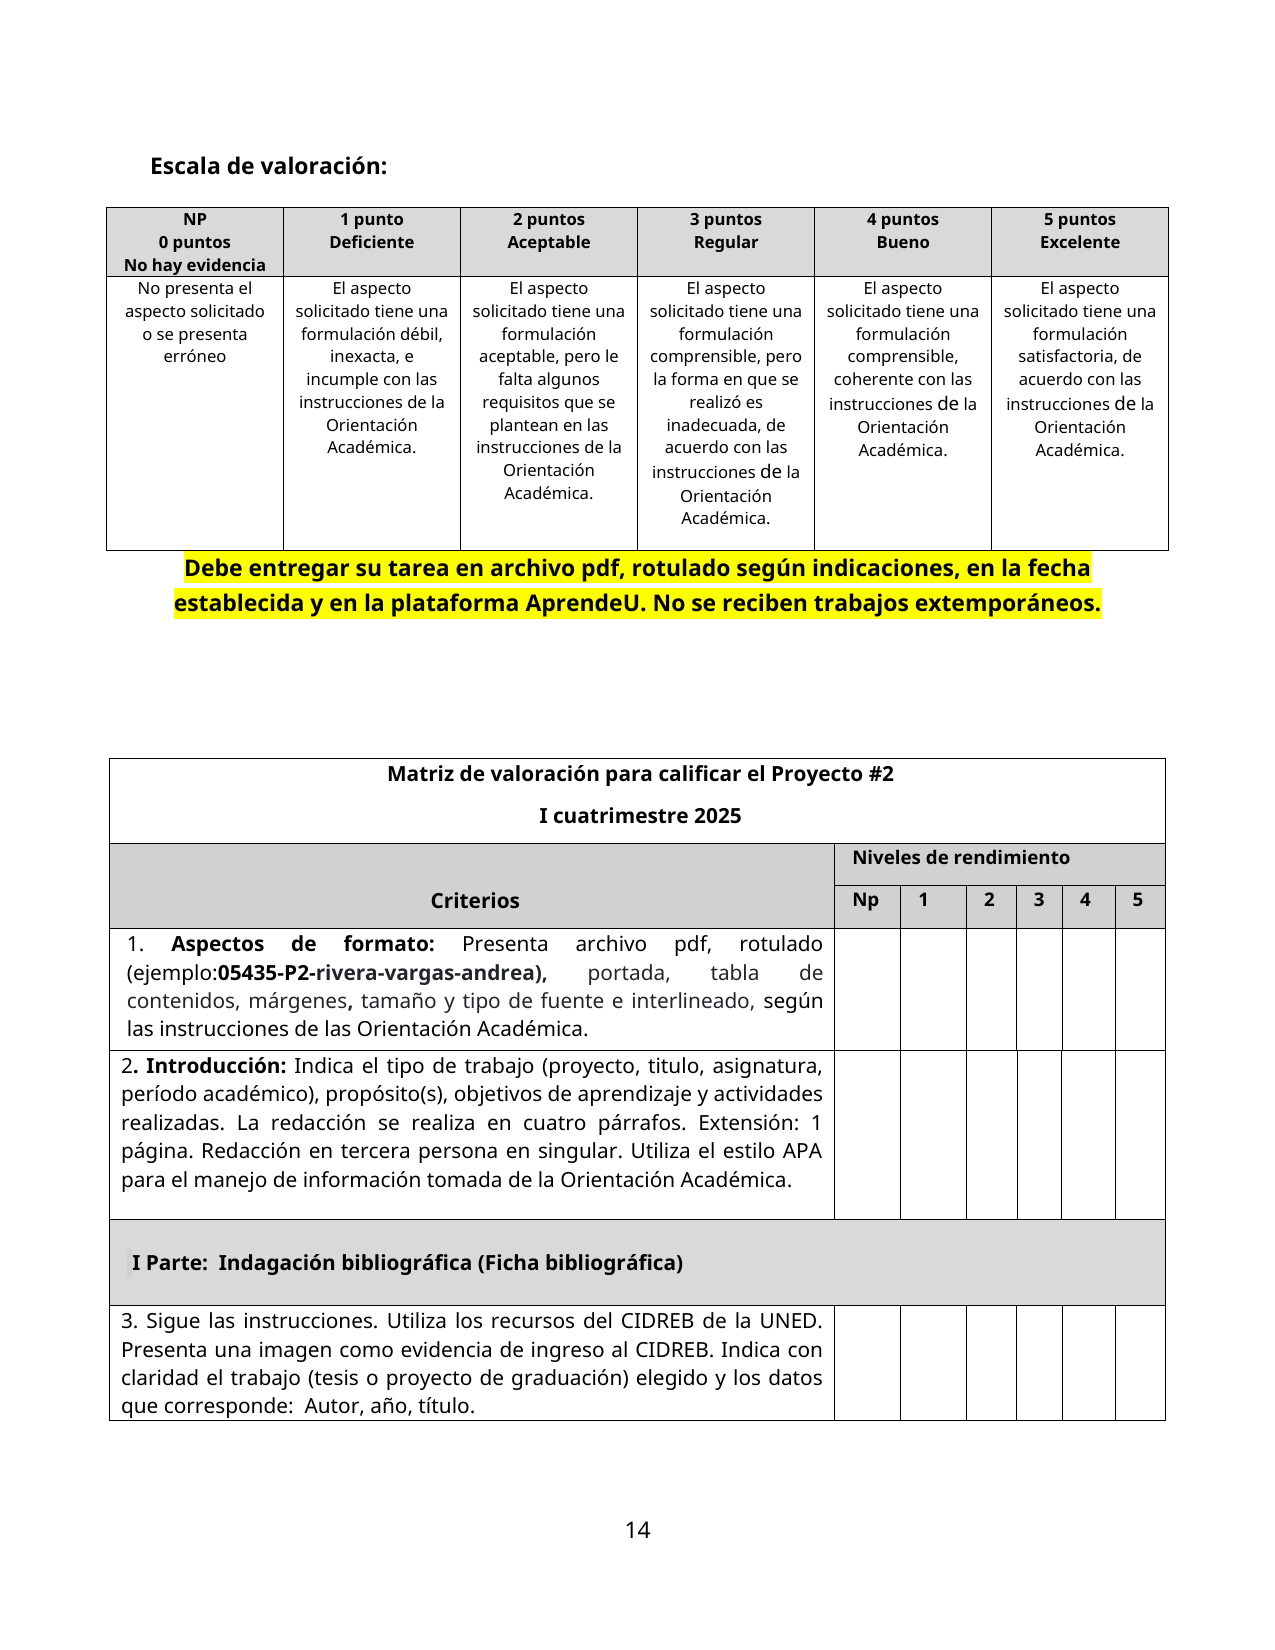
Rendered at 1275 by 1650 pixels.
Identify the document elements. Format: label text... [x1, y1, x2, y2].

table_cell El aspecto solicitado tiene una formulación débil, inexacta, e incumple con las instrucciones de la Orientación Académica. [284, 277, 460, 550]
table_cell 4 [1063, 886, 1115, 928]
table_header 5 puntos Excelente [992, 208, 1168, 276]
table_cell Np [835, 886, 900, 928]
table_cell 1. Aspectos de formato: Presenta archivo pdf, rotulado (ejemplo:05435-P2-rivera-vargas-andrea), portada, tabla de contenidos, márgenes, tamaño y tipo de fuente e interlineado, según las instrucciones de las Orientación Académica. [110, 929, 834, 1050]
table_cell [1018, 1051, 1061, 1219]
table_cell [1063, 929, 1115, 1050]
table_cell No presenta el aspecto solicitado o se presenta erróneo [107, 277, 283, 550]
table_header 4 puntos Bueno [815, 208, 991, 276]
text Debe entregar su tarea en archivo pdf, rotulado según indicaciones, en la fecha establecida y en la plataforma AprendeU. No se reciben trabajos extemporáneos. [150, 551, 1125, 619]
table_cell [835, 1306, 900, 1420]
table_cell [1017, 929, 1062, 1050]
table_cell 2. Introducción: Indica el tipo de trabajo (proyecto, titulo, asignatura, período académico), propósito(s), objetivos de aprendizaje y actividades realizadas. La redacción se realiza en cuatro párrafos. Extensión: 1 página. Redacción en tercera persona en singular. Utiliza el estilo APA para el manejo de información tomada de la Orientación Académica. [110, 1051, 834, 1219]
table_cell Criterios [110, 844, 834, 928]
table_header 3 puntos Regular [638, 208, 814, 276]
table_cell [901, 929, 966, 1050]
table_cell 3 [1017, 886, 1062, 928]
table_cell [1063, 1306, 1115, 1420]
table_cell [835, 929, 900, 1050]
table_cell El aspecto solicitado tiene una formulación satisfactoria, de acuerdo con las instrucciones de la Orientación Académica. [992, 277, 1168, 550]
table_cell [835, 1051, 900, 1219]
table_header 1 punto Deficiente [284, 208, 460, 276]
table_header 2 puntos Aceptable [461, 208, 637, 276]
table_cell El aspecto solicitado tiene una formulación comprensible, coherente con las instrucciones de la Orientación Académica. [815, 277, 991, 550]
table_cell I Parte: Indagación bibliográfica (Ficha bibliográfica) [110, 1220, 1165, 1305]
table_header Matriz de valoración para calificar el Proyecto #2 I cuatrimestre 2025 [110, 759, 1165, 843]
table_cell [901, 1306, 966, 1420]
table_cell 5 [1116, 886, 1165, 928]
table_cell [967, 1306, 1016, 1420]
text Escala de valoración: [150, 150, 1125, 181]
table_cell [967, 929, 1016, 1050]
table_cell [1116, 1051, 1165, 1219]
table_cell Niveles de rendimiento [835, 844, 1165, 885]
table_cell [967, 1051, 1017, 1219]
table_cell 1 [901, 886, 966, 928]
table_cell [1062, 1051, 1115, 1219]
table_cell [1116, 1306, 1165, 1420]
table_cell El aspecto solicitado tiene una formulación aceptable, pero le falta algunos requisitos que se plantean en las instrucciones de la Orientación Académica. [461, 277, 637, 550]
table_cell 2 [967, 886, 1016, 928]
table_cell El aspecto solicitado tiene una formulación comprensible, pero la forma en que se realizó es inadecuada, de acuerdo con las instrucciones de la Orientación Académica. [638, 277, 814, 550]
table_cell [1116, 929, 1165, 1050]
table_cell 3. Sigue las instrucciones. Utiliza los recursos del CIDREB de la UNED. Presenta una imagen como evidencia de ingreso al CIDREB. Indica con claridad el trabajo (tesis o proyecto de graduación) elegido y los datos que corresponde: Autor, año, título. [110, 1306, 834, 1420]
table_cell [1017, 1306, 1062, 1420]
table_header NP 0 puntos No hay evidencia [107, 208, 283, 276]
table_cell [901, 1051, 966, 1219]
